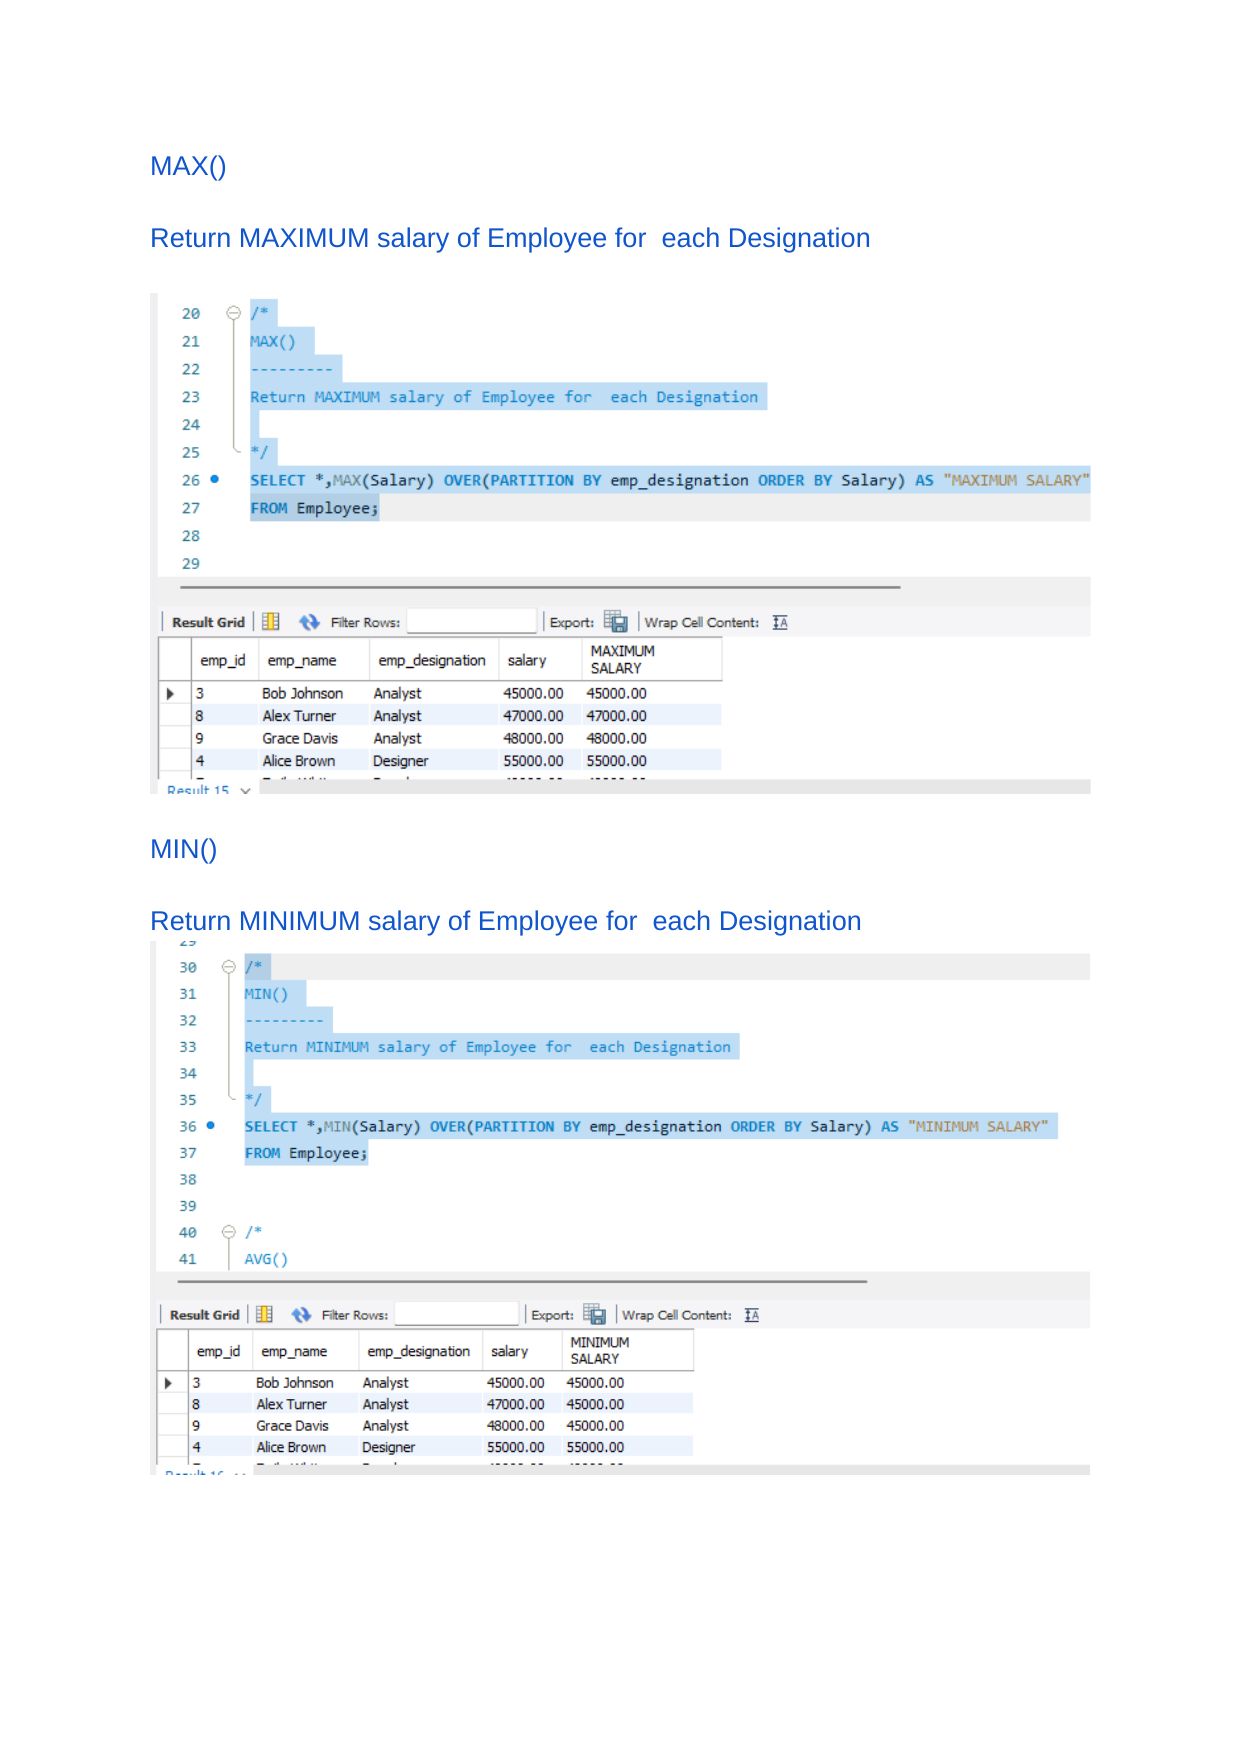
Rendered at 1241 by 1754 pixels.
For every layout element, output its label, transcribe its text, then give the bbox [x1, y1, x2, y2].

text Return MINIMUM salary of Employee for each Designation [150, 905, 1090, 937]
text Return MAXIMUM salary of Employee for each Designation [150, 222, 1090, 253]
text MIN() [150, 833, 1090, 865]
text MAX() [150, 150, 1090, 181]
picture [150, 293, 1091, 794]
picture [150, 941, 1091, 1475]
